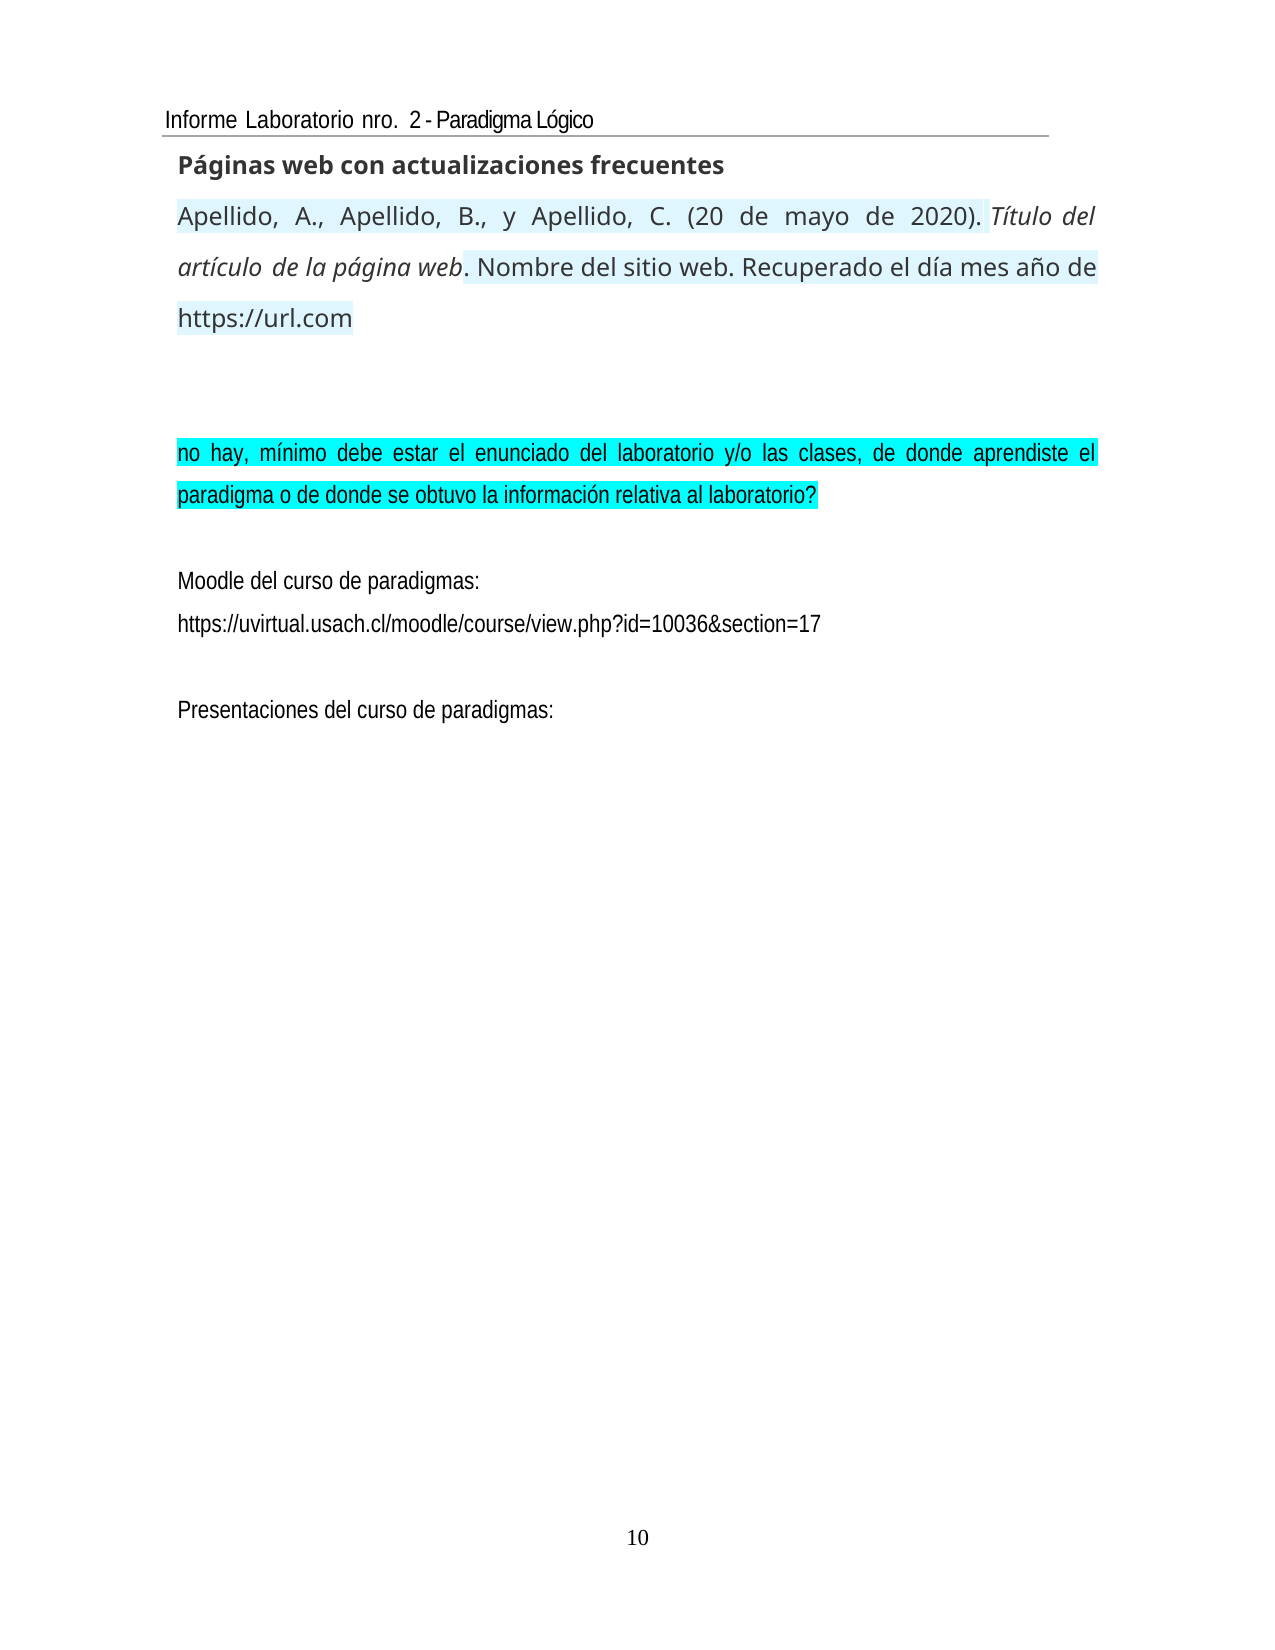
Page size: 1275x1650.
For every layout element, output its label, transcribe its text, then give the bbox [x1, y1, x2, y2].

text Moodle del curso de paradigmas: [177, 566, 1098, 595]
text https://uvirtual.usach.cl/moodle/course/view.php?id=10036&section=17 [177, 609, 1098, 638]
text Páginas web con actualizaciones frecuentes [177, 148, 1098, 182]
text Apellido, A., Apellido, B., y Apellido, C. (20 de mayo de 2020). Título del artículo de la página web. Nombre del sitio web. Recuperado el día mes año de https://url.com [177, 199, 1098, 335]
text Presentaciones del curso de paradigmas: [177, 695, 1098, 724]
text no hay, mínimo debe estar el enunciado del laboratorio y/o las clases, de donde aprendiste el paradigma o de donde se obtuvo la información relativa al laboratorio? [177, 466, 1098, 509]
